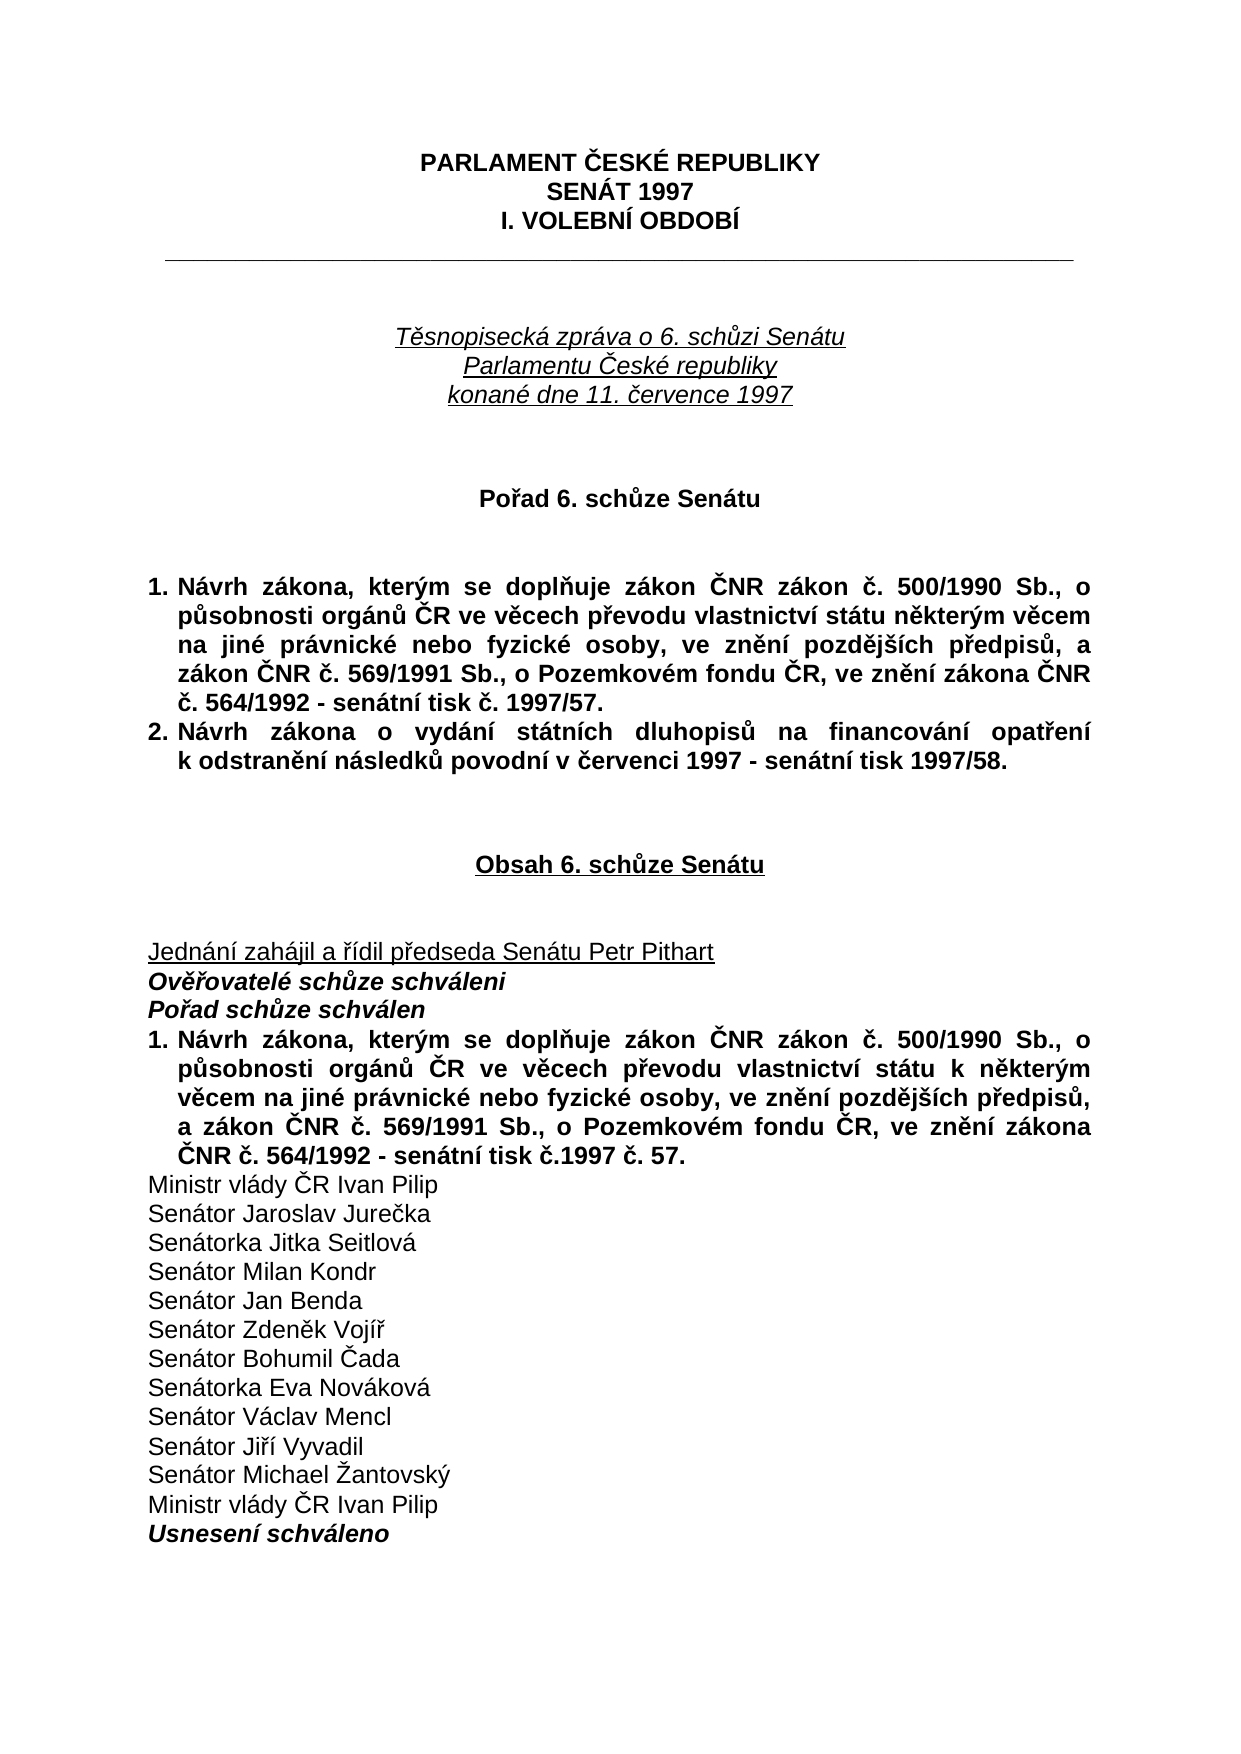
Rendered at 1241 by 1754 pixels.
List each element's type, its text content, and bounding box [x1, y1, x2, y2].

text Ministr vlády ČR Ivan Pilip [148, 1170, 1092, 1199]
text Senátor Jan Benda [148, 1286, 1092, 1315]
text 1. Návrh zákona, kterým se doplňuje zákon ČNR zákon č. 500/1990 Sb., o působnosti orgánů ČR ve věcech převodu vlastnictví státu k některým věcem na jiné právnické nebo fyzické osoby, ve znění pozdějších předpisů, a zákon ČNR č. 569/1991 Sb., o Pozemkovém fondu ČR, ve znění zákona ČNR č. 564/1992 - senátní tisk č.1997 č. 57. [148, 1024, 1092, 1170]
text Senátor Jaroslav Jurečka [148, 1199, 1092, 1228]
text Parlamentu České republiky [148, 351, 1092, 380]
text Senátor Michael Žantovský [148, 1460, 1092, 1489]
text Jednání zahájil a řídil předseda Senátu Petr Pithart [148, 937, 1092, 966]
text Senátor Zdeněk Vojíř [148, 1315, 1092, 1344]
text konané dne 11. července 1997 [148, 380, 1092, 409]
text Senátorka Jitka Seitlová [148, 1228, 1092, 1257]
text Ministr vlády ČR Ivan Pilip [148, 1489, 1092, 1518]
text Senátor Václav Mencl [148, 1402, 1092, 1431]
text PARLAMENT ČESKÉ REPUBLIKY [148, 148, 1092, 177]
text SENÁT 1997 [148, 177, 1092, 206]
text Ověřovatelé schůze schváleni [148, 966, 1092, 995]
text I. VOLEBNÍ OBDOBÍ _________________________________________________________________ [148, 206, 1092, 264]
text Pořad 6. schůze Senátu [148, 484, 1092, 513]
text Těsnopisecká zpráva o 6. schůzi Senátu [148, 322, 1092, 351]
text Senátor Bohumil Čada [148, 1344, 1092, 1373]
text 2. Návrh zákona o vydání státních dluhopisů na financování opatření k odstranění následků povodní v červenci 1997 - senátní tisk 1997/58. [148, 717, 1092, 775]
text Senátorka Eva Nováková [148, 1373, 1092, 1402]
text Senátor Milan Kondr [148, 1257, 1092, 1286]
text Obsah 6. schůze Senátu [148, 850, 1092, 879]
text Senátor Jiří Vyvadil [148, 1431, 1092, 1460]
text Pořad schůze schválen [148, 995, 1092, 1024]
text Usnesení schváleno [148, 1518, 1092, 1548]
text 1. Návrh zákona, kterým se doplňuje zákon ČNR zákon č. 500/1990 Sb., o působnosti orgánů ČR ve věcech převodu vlastnictví státu některým věcem na jiné právnické nebo fyzické osoby, ve znění pozdějších předpisů, a zákon ČNR č. 569/1991 Sb., o Pozemkovém fondu ČR, ve znění zákona ČNR č. 564/1992 - senátní tisk č. 1997/57. [148, 572, 1092, 717]
